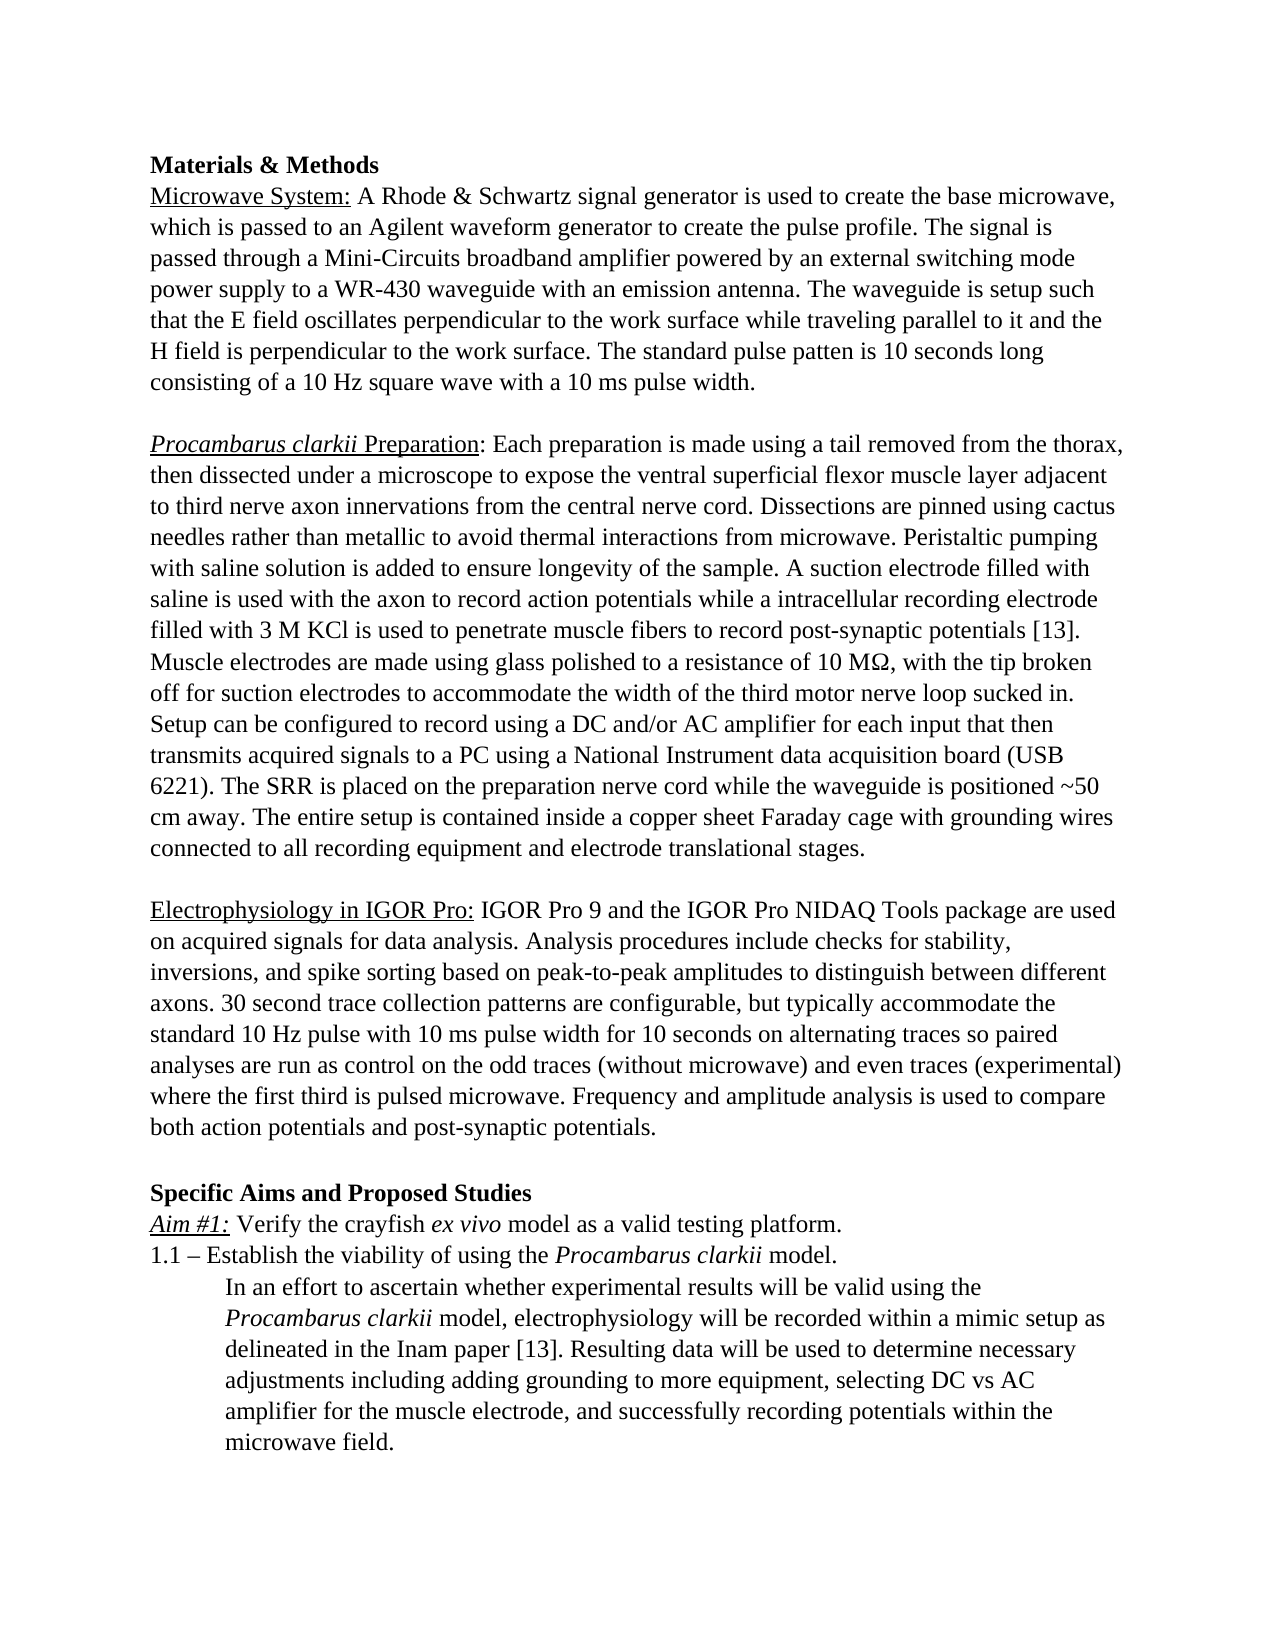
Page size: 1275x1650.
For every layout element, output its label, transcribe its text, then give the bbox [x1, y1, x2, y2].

text Procambarus clarkii Preparation: Each preparation is made using a tail removed from the thorax, then dissected under a microscope to expose the ventral superficial flexor muscle layer adjacent to third nerve axon innervations from the central nerve cord. Dissections are pinned using cactus needles rather than metallic to avoid thermal interactions from microwave. Peristaltic pumping with saline solution is added to ensure longevity of the sample. A suction electrode filled with saline is used with the axon to record action potentials while a intracellular recording electrode filled with 3 M KCl is used to penetrate muscle fibers to record post-synaptic potentials [13]. Muscle electrodes are made using glass polished to a resistance of 10 MΩ, with the tip broken off for suction electrodes to accommodate the width of the third motor nerve loop sucked in. Setup can be configured to record using a DC and/or AC amplifier for each input that then transmits acquired signals to a PC using a National Instrument data acquisition board (USB 6221). The SRR is placed on the preparation nerve cord while the waveguide is positioned ~50 cm away. The entire setup is contained inside a copper sheet Faraday cage with grounding wires connected to all recording equipment and electrode translational stages. [150, 429, 1125, 862]
subtitle Materials & Methods [150, 150, 1125, 179]
text Aim #1: Verify the crayfish ex vivo model as a valid testing platform. [150, 1209, 1125, 1238]
text Electrophysiology in IGOR Pro: IGOR Pro 9 and the IGOR Pro NIDAQ Tools package are used on acquired signals for data analysis. Analysis procedures include checks for stability, inversions, and spike sorting based on peak-to-peak amplitudes to distinguish between different axons. 30 second trace collection patterns are configurable, but typically accommodate the standard 10 Hz pulse with 10 ms pulse width for 10 seconds on alternating traces so paired analyses are run as control on the odd traces (without microwave) and even traces (experimental) where the first third is pulsed microwave. Frequency and amplitude analysis is used to compare both action potentials and post-synaptic potentials. [150, 895, 1125, 1141]
list – Establish the viability of using the Procambarus clarkii model. [150, 1241, 1125, 1269]
text Microwave System: A Rhode & Schwartz signal generator is used to create the base microwave, which is passed to an Agilent waveform generator to create the pulse profile. The signal is passed through a Mini-Circuits broadband amplifier powered by an external switching mode power supply to a WR-430 waveguide with an emission antenna. The waveguide is setup such that the E field oscillates perpendicular to the work surface while traveling parallel to it and the H field is perpendicular to the work surface. The standard pulse patten is 10 seconds long consisting of a 10 Hz square wave with a 10 ms pulse width. [150, 181, 1125, 396]
subtitle Specific Aims and Proposed Studies [150, 1178, 1125, 1207]
list In an effort to ascertain whether experimental results will be valid using the Procambarus clarkii model, electrophysiology will be recorded within a mimic setup as delineated in the Inam paper [13]. Resulting data will be used to determine necessary adjustments including adding grounding to more equipment, selecting DC vs AC amplifier for the muscle electrode, and successfully recording potentials within the microwave field. [225, 1272, 1125, 1456]
